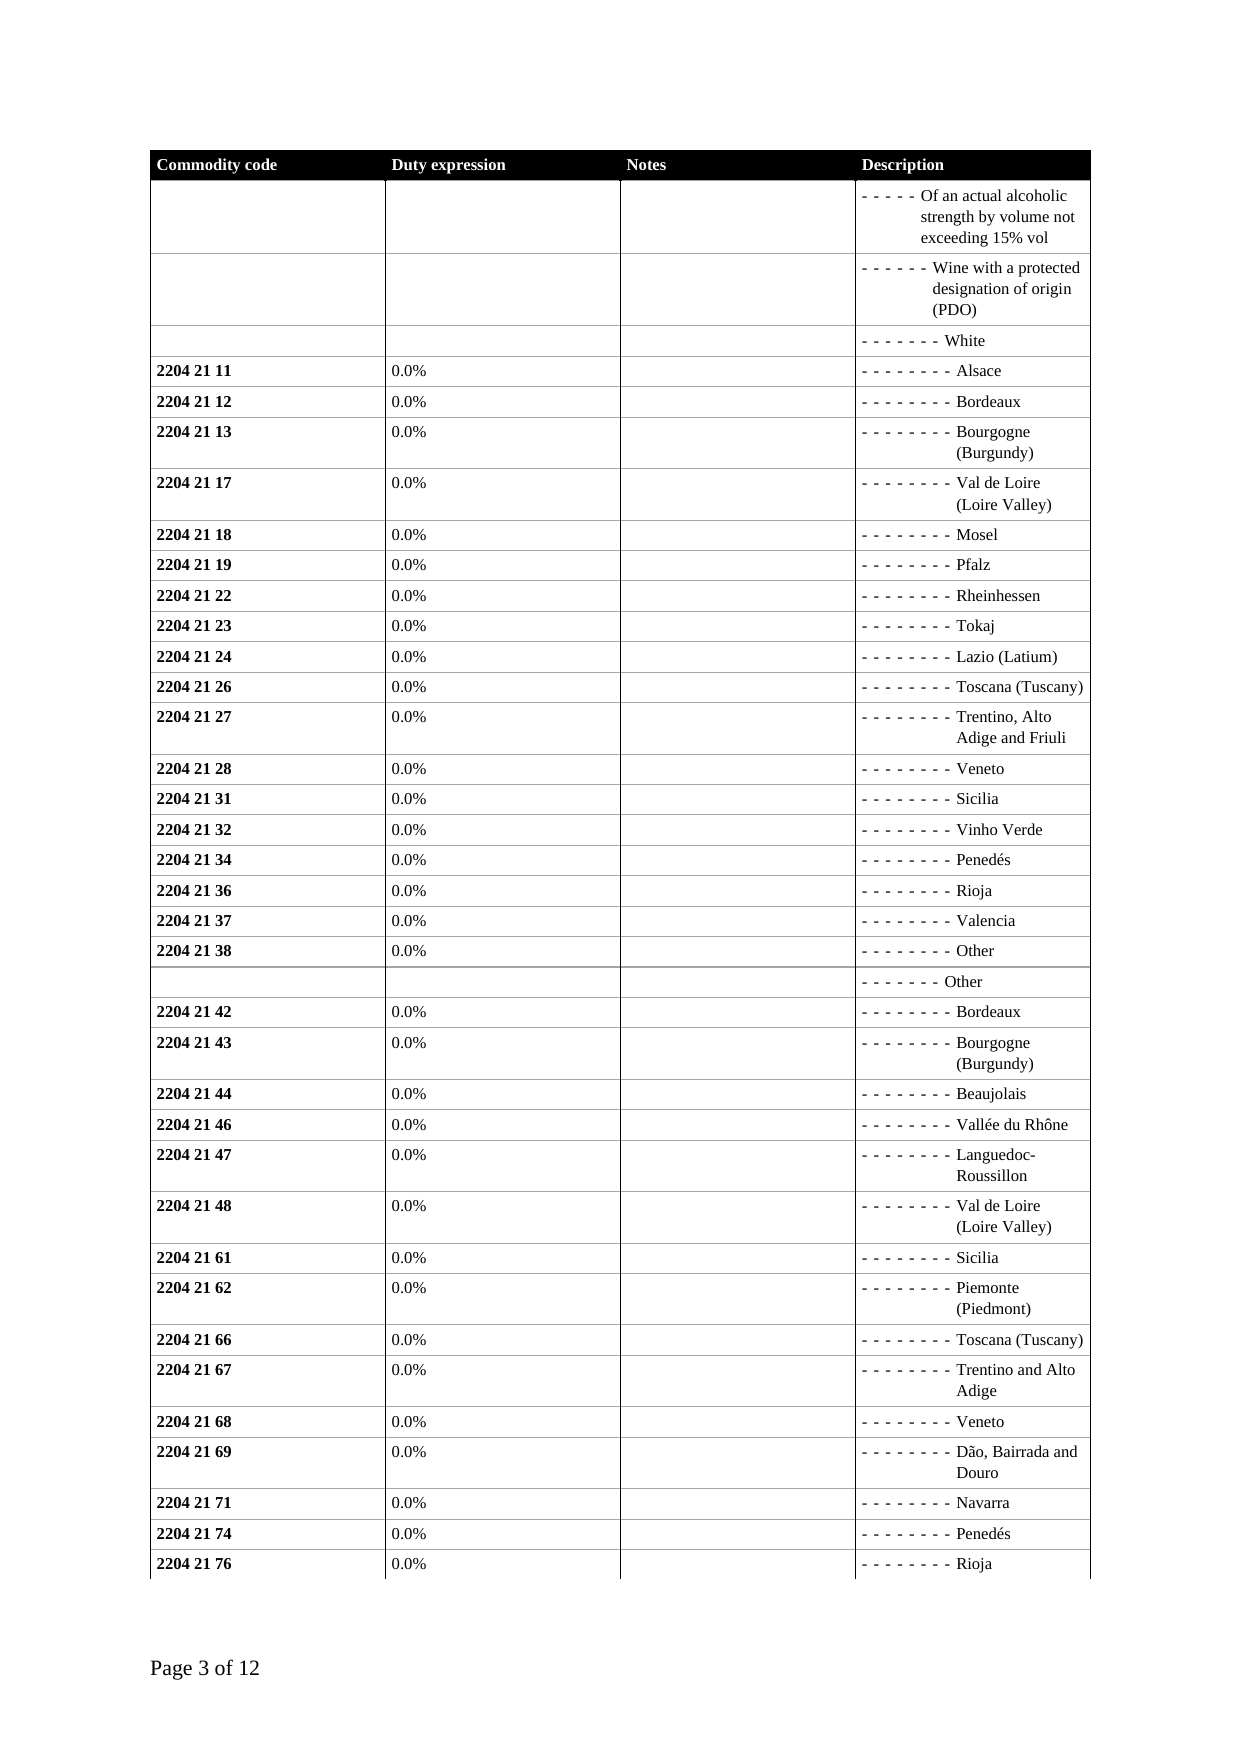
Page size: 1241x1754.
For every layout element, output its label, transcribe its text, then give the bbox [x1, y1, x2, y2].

table_cell 0.0% [386, 755, 620, 784]
table_cell 0.0% [386, 1080, 620, 1109]
table_cell - - - - - - - - Trentino and Alto Adige [856, 1356, 1090, 1406]
table_cell [621, 326, 855, 356]
table_cell - - - - - - - - Other [856, 937, 1090, 966]
table_cell - - - - - - - - Penedés [856, 846, 1090, 875]
table_cell [621, 521, 855, 550]
table_cell 2204 21 12 [151, 387, 385, 417]
table_cell - - - - - - - - Penedés [856, 1520, 1090, 1549]
table_cell [621, 1244, 855, 1273]
table_cell - - - - - - - - Bordeaux [856, 998, 1090, 1027]
table_cell - - - - - - - - Vinho Verde [856, 815, 1090, 845]
table_cell - - - - - - - - Bourgogne (Burgundy) [856, 1028, 1090, 1079]
table_cell [621, 418, 855, 468]
table_cell 2204 21 23 [151, 612, 385, 641]
table_cell - - - - - - - - Toscana (Tuscany) [856, 673, 1090, 702]
table_cell 0.0% [386, 815, 620, 845]
table_cell [621, 581, 855, 611]
table_cell 0.0% [386, 1520, 620, 1549]
table_cell 0.0% [386, 357, 620, 386]
table_cell 2204 21 38 [151, 937, 385, 966]
table_cell 2204 21 46 [151, 1110, 385, 1139]
table_cell - - - - - - - - Bourgogne (Burgundy) [856, 418, 1090, 468]
table_cell [621, 1550, 855, 1579]
table_cell [151, 181, 385, 253]
table_cell 2204 21 48 [151, 1192, 385, 1242]
table_cell [621, 1080, 855, 1109]
table_cell - - - - - - - - Rheinhessen [856, 581, 1090, 611]
table_cell 2204 21 44 [151, 1080, 385, 1109]
table_cell 2204 21 31 [151, 785, 385, 814]
table_cell [621, 254, 855, 325]
table_cell 0.0% [386, 1489, 620, 1518]
table_cell 2204 21 28 [151, 755, 385, 784]
table_cell [621, 907, 855, 936]
table_cell 2204 21 17 [151, 469, 385, 519]
table_cell [621, 937, 855, 966]
table_cell - - - - - - - - Beaujolais [856, 1080, 1090, 1109]
table_cell 2204 21 42 [151, 998, 385, 1027]
table_cell [151, 254, 385, 325]
table_cell 0.0% [386, 1244, 620, 1273]
table_cell [386, 254, 620, 325]
table_cell - - - - - - - - Lazio (Latium) [856, 642, 1090, 672]
table_cell [621, 703, 855, 753]
table_cell 0.0% [386, 1407, 620, 1437]
table_cell [621, 815, 855, 845]
table_cell 0.0% [386, 998, 620, 1027]
table_cell [621, 755, 855, 784]
table_cell 2204 21 37 [151, 907, 385, 936]
table_header Notes [622, 151, 854, 180]
table_cell [621, 357, 855, 386]
table_cell - - - - - - - - Toscana (Tuscany) [856, 1325, 1090, 1355]
table_cell - - - - - - - - Piemonte (Piedmont) [856, 1274, 1090, 1324]
table_cell 2204 21 76 [151, 1550, 385, 1579]
table_cell 2204 21 61 [151, 1244, 385, 1273]
table_cell 2204 21 66 [151, 1325, 385, 1355]
table_cell 0.0% [386, 551, 620, 580]
table_cell 0.0% [386, 673, 620, 702]
table_cell [621, 998, 855, 1027]
table_cell 0.0% [386, 1356, 620, 1406]
table_cell 2204 21 22 [151, 581, 385, 611]
table_cell 2204 21 36 [151, 876, 385, 906]
table_cell 0.0% [386, 612, 620, 641]
table_cell - - - - - - - - Navarra [856, 1489, 1090, 1518]
table_cell 0.0% [386, 937, 620, 966]
table_cell [621, 1438, 855, 1488]
table_cell [621, 876, 855, 906]
table_cell 2204 21 74 [151, 1520, 385, 1549]
table_cell 0.0% [386, 1438, 620, 1488]
table_cell - - - - - - - - Languedoc-Roussillon [856, 1141, 1090, 1191]
table_cell - - - - - - - - Alsace [856, 357, 1090, 386]
table_cell 2204 21 11 [151, 357, 385, 386]
table_cell - - - - - - Wine with a protected designation of origin (PDO) [856, 254, 1090, 325]
table_cell 2204 21 68 [151, 1407, 385, 1437]
table_cell 2204 21 62 [151, 1274, 385, 1324]
table_cell [621, 181, 855, 253]
table_cell - - - - - - - - Trentino, Alto Adige and Friuli [856, 703, 1090, 753]
table_cell [621, 1356, 855, 1406]
table_cell - - - - - - - - Val de Loire (Loire Valley) [856, 1192, 1090, 1242]
table_cell [621, 846, 855, 875]
table_cell 2204 21 27 [151, 703, 385, 753]
table_header Description [857, 151, 1090, 180]
table_cell [621, 1028, 855, 1079]
table_cell [621, 612, 855, 641]
table_cell 0.0% [386, 418, 620, 468]
table_cell 0.0% [386, 1028, 620, 1079]
table_cell 0.0% [386, 876, 620, 906]
table_cell - - - - - - - - Tokaj [856, 612, 1090, 641]
table_cell 2204 21 24 [151, 642, 385, 672]
table_cell [621, 1141, 855, 1191]
table_cell 2204 21 47 [151, 1141, 385, 1191]
table_cell 2204 21 32 [151, 815, 385, 845]
table_cell - - - - - - - - Sicilia [856, 785, 1090, 814]
table_cell [621, 673, 855, 702]
table_cell 2204 21 43 [151, 1028, 385, 1079]
table_cell 0.0% [386, 521, 620, 550]
table_cell [151, 968, 385, 997]
table_cell [621, 1110, 855, 1139]
table_cell 0.0% [386, 1550, 620, 1579]
table_cell - - - - - - - - Sicilia [856, 1244, 1090, 1273]
table_cell 2204 21 34 [151, 846, 385, 875]
table_cell - - - - - - - - Val de Loire (Loire Valley) [856, 469, 1090, 519]
table_cell [386, 326, 620, 356]
table_cell [621, 1407, 855, 1437]
table_cell - - - - - - - White [856, 326, 1090, 356]
table_cell 2204 21 13 [151, 418, 385, 468]
table_cell 0.0% [386, 1192, 620, 1242]
table_cell - - - - - - - - Pfalz [856, 551, 1090, 580]
table_cell - - - - - - - - Rioja [856, 876, 1090, 906]
table_cell [621, 1192, 855, 1242]
table_cell [621, 387, 855, 417]
table_cell - - - - - - - - Veneto [856, 1407, 1090, 1437]
table_cell 0.0% [386, 1110, 620, 1139]
table_cell 2204 21 71 [151, 1489, 385, 1518]
table_cell 2204 21 26 [151, 673, 385, 702]
table_cell [386, 181, 620, 253]
table_header Commodity code [151, 151, 384, 180]
table_cell - - - - - - - - Mosel [856, 521, 1090, 550]
table_cell [621, 785, 855, 814]
table_cell 2204 21 69 [151, 1438, 385, 1488]
table_cell - - - - - - - - Bordeaux [856, 387, 1090, 417]
table_cell 2204 21 18 [151, 521, 385, 550]
table_cell - - - - - - - Other [856, 968, 1090, 997]
table_cell [621, 642, 855, 672]
table_cell 0.0% [386, 785, 620, 814]
table_cell [621, 1274, 855, 1324]
table_cell [621, 469, 855, 519]
table_cell 0.0% [386, 469, 620, 519]
table_cell 2204 21 19 [151, 551, 385, 580]
table_cell - - - - - - - - Rioja [856, 1550, 1090, 1579]
table_cell 0.0% [386, 1274, 620, 1324]
table_cell 0.0% [386, 642, 620, 672]
table_cell [621, 1520, 855, 1549]
table_cell [386, 968, 620, 997]
table_header Duty expression [387, 151, 619, 180]
table_cell - - - - - - - - Vallée du Rhône [856, 1110, 1090, 1139]
table_cell 0.0% [386, 846, 620, 875]
table_cell - - - - - - - - Dão, Bairrada and Douro [856, 1438, 1090, 1488]
table_cell 2204 21 67 [151, 1356, 385, 1406]
table_cell 0.0% [386, 581, 620, 611]
table_cell 0.0% [386, 387, 620, 417]
table_cell - - - - - - - - Valencia [856, 907, 1090, 936]
table_cell 0.0% [386, 907, 620, 936]
table_cell [151, 326, 385, 356]
table_cell [621, 1489, 855, 1518]
table_cell [621, 551, 855, 580]
table_cell - - - - - Of an actual alcoholic strength by volume not exceeding 15% vol [856, 181, 1090, 253]
table_cell 0.0% [386, 1325, 620, 1355]
table_cell - - - - - - - - Veneto [856, 755, 1090, 784]
table_cell [621, 968, 855, 997]
table_cell [621, 1325, 855, 1355]
table_cell 0.0% [386, 1141, 620, 1191]
table_cell 0.0% [386, 703, 620, 753]
